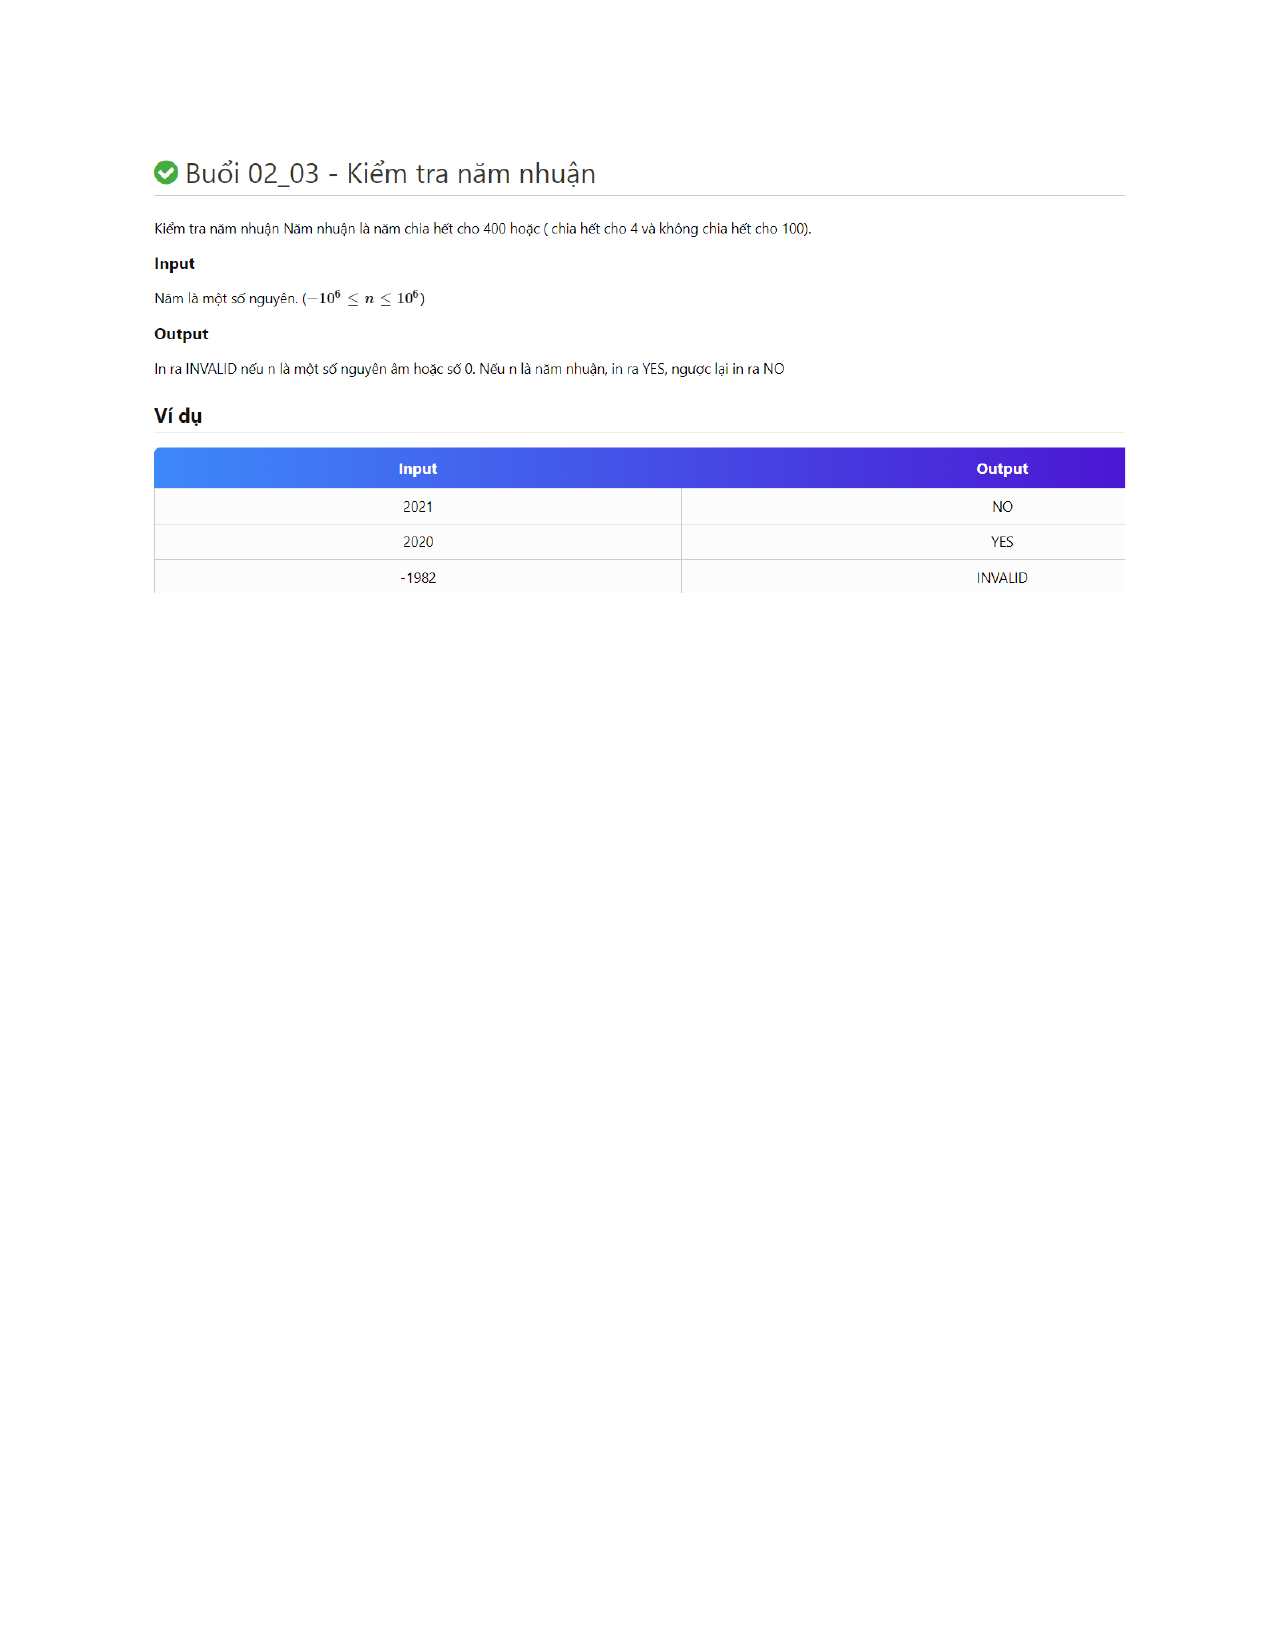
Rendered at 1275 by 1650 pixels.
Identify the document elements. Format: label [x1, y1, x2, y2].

picture [150, 150, 1125, 593]
